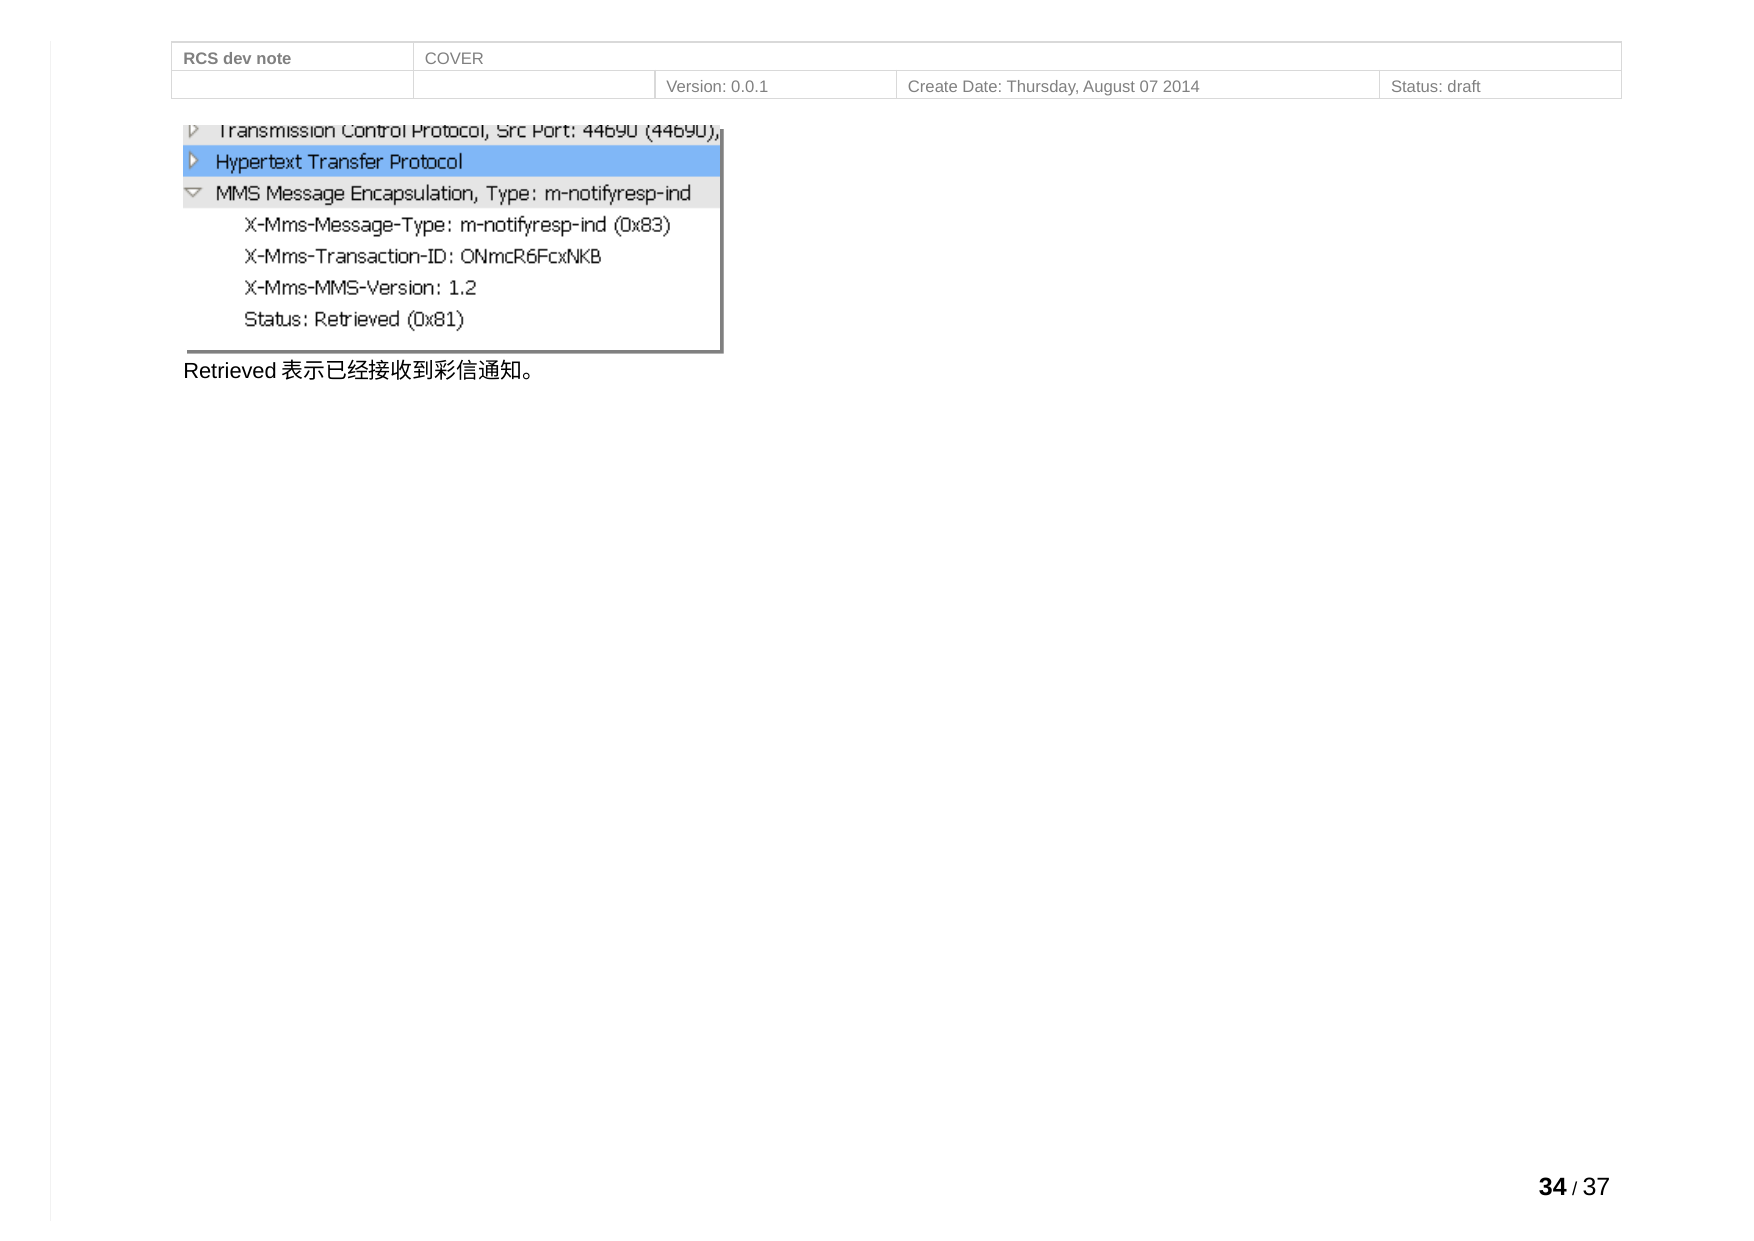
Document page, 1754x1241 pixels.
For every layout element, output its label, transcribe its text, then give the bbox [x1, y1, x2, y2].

text Retrieved表示已经接收到彩信通知。 [183, 357, 1636, 384]
picture [183, 125, 720, 350]
